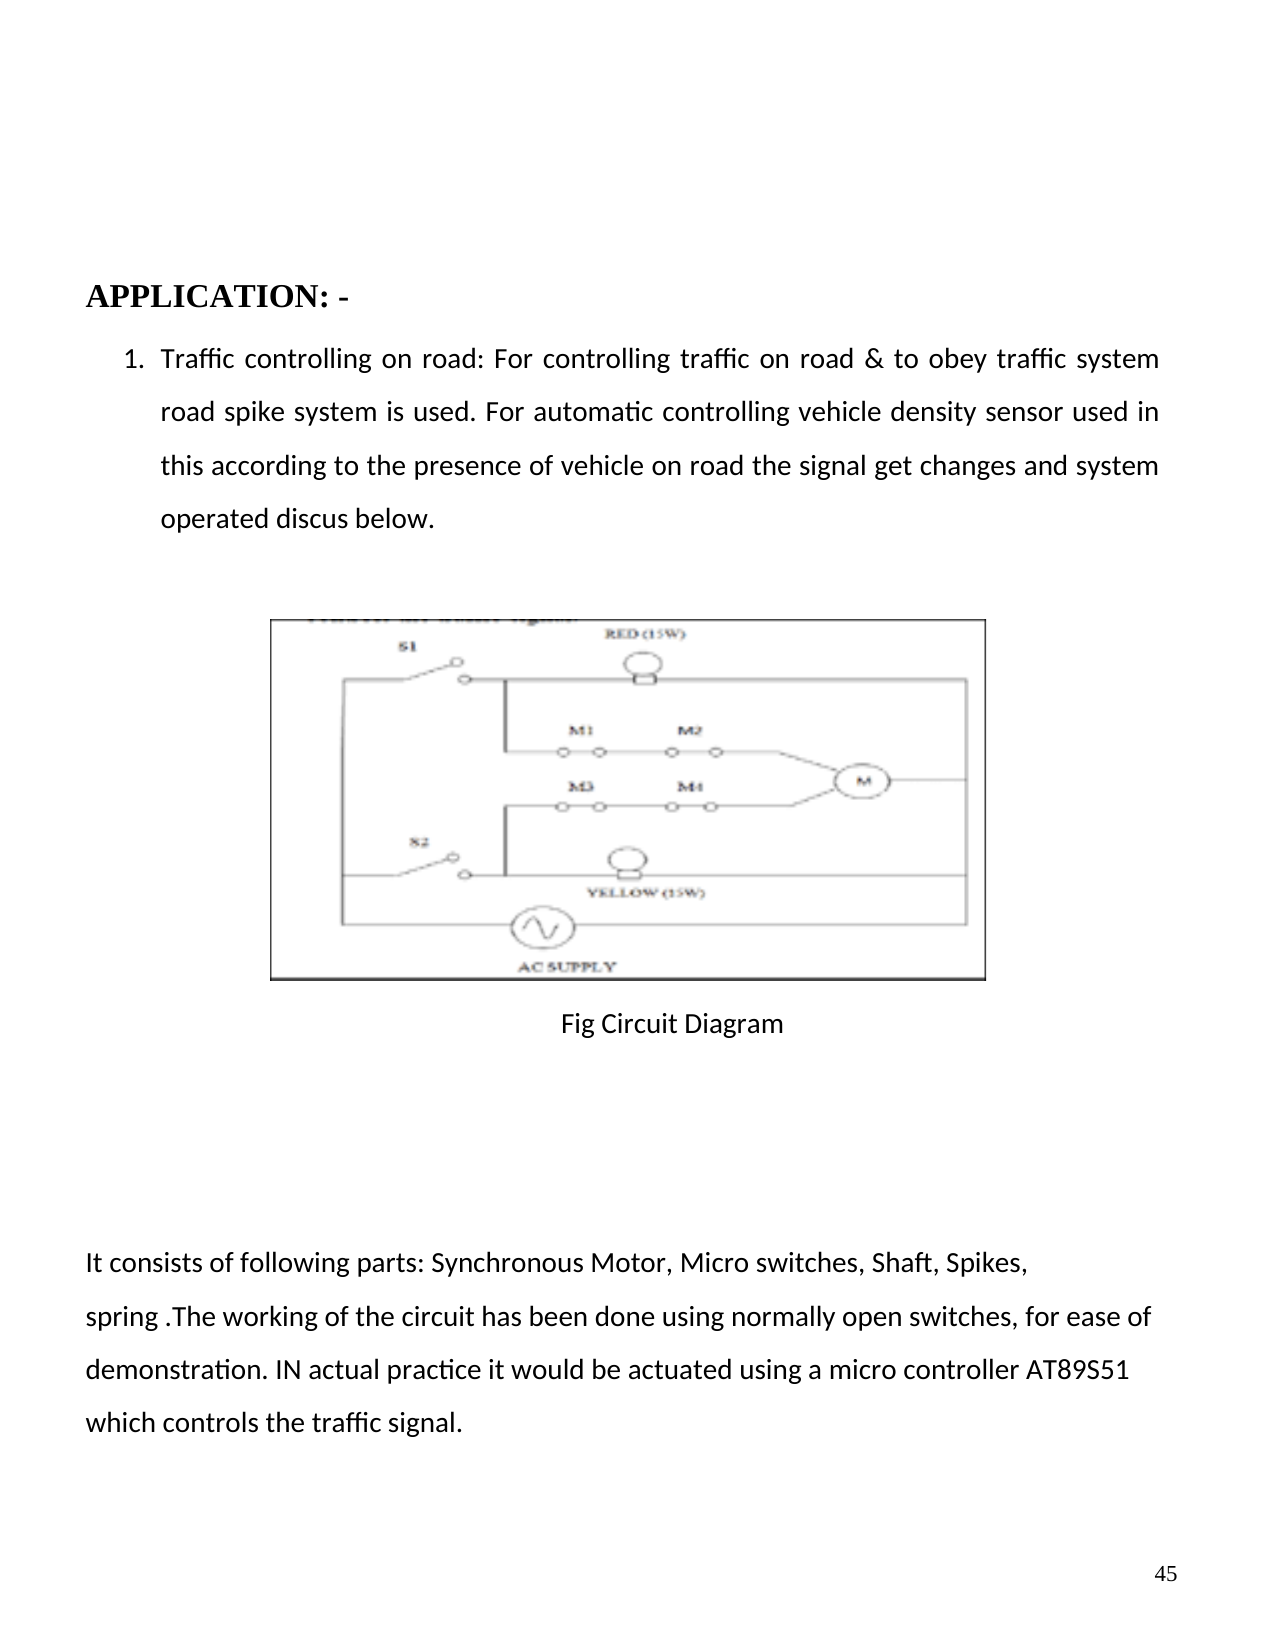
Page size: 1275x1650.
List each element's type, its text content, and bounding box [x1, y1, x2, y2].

text It consists of following parts: Synchronous Motor, Micro switches, Shaft, Spikes, spring .The working of the circuit has been done using normally open switches, for ease of demonstration. IN actual practice it would be actuated using a micro controller AT89S51 which controls the traffic signal. [85, 1244, 1161, 1440]
text APPLICATION: - [85, 276, 1161, 314]
list Traffic controlling on road: For controlling traffic on road & to obey traffic system road spike system is used. For automatic controlling vehicle density sensor used in this according to the presence of vehicle on road the signal get changes and system operated discus below. [123, 340, 1161, 536]
text Fig Circuit Diagram [85, 1005, 1161, 1041]
picture [270, 619, 987, 981]
